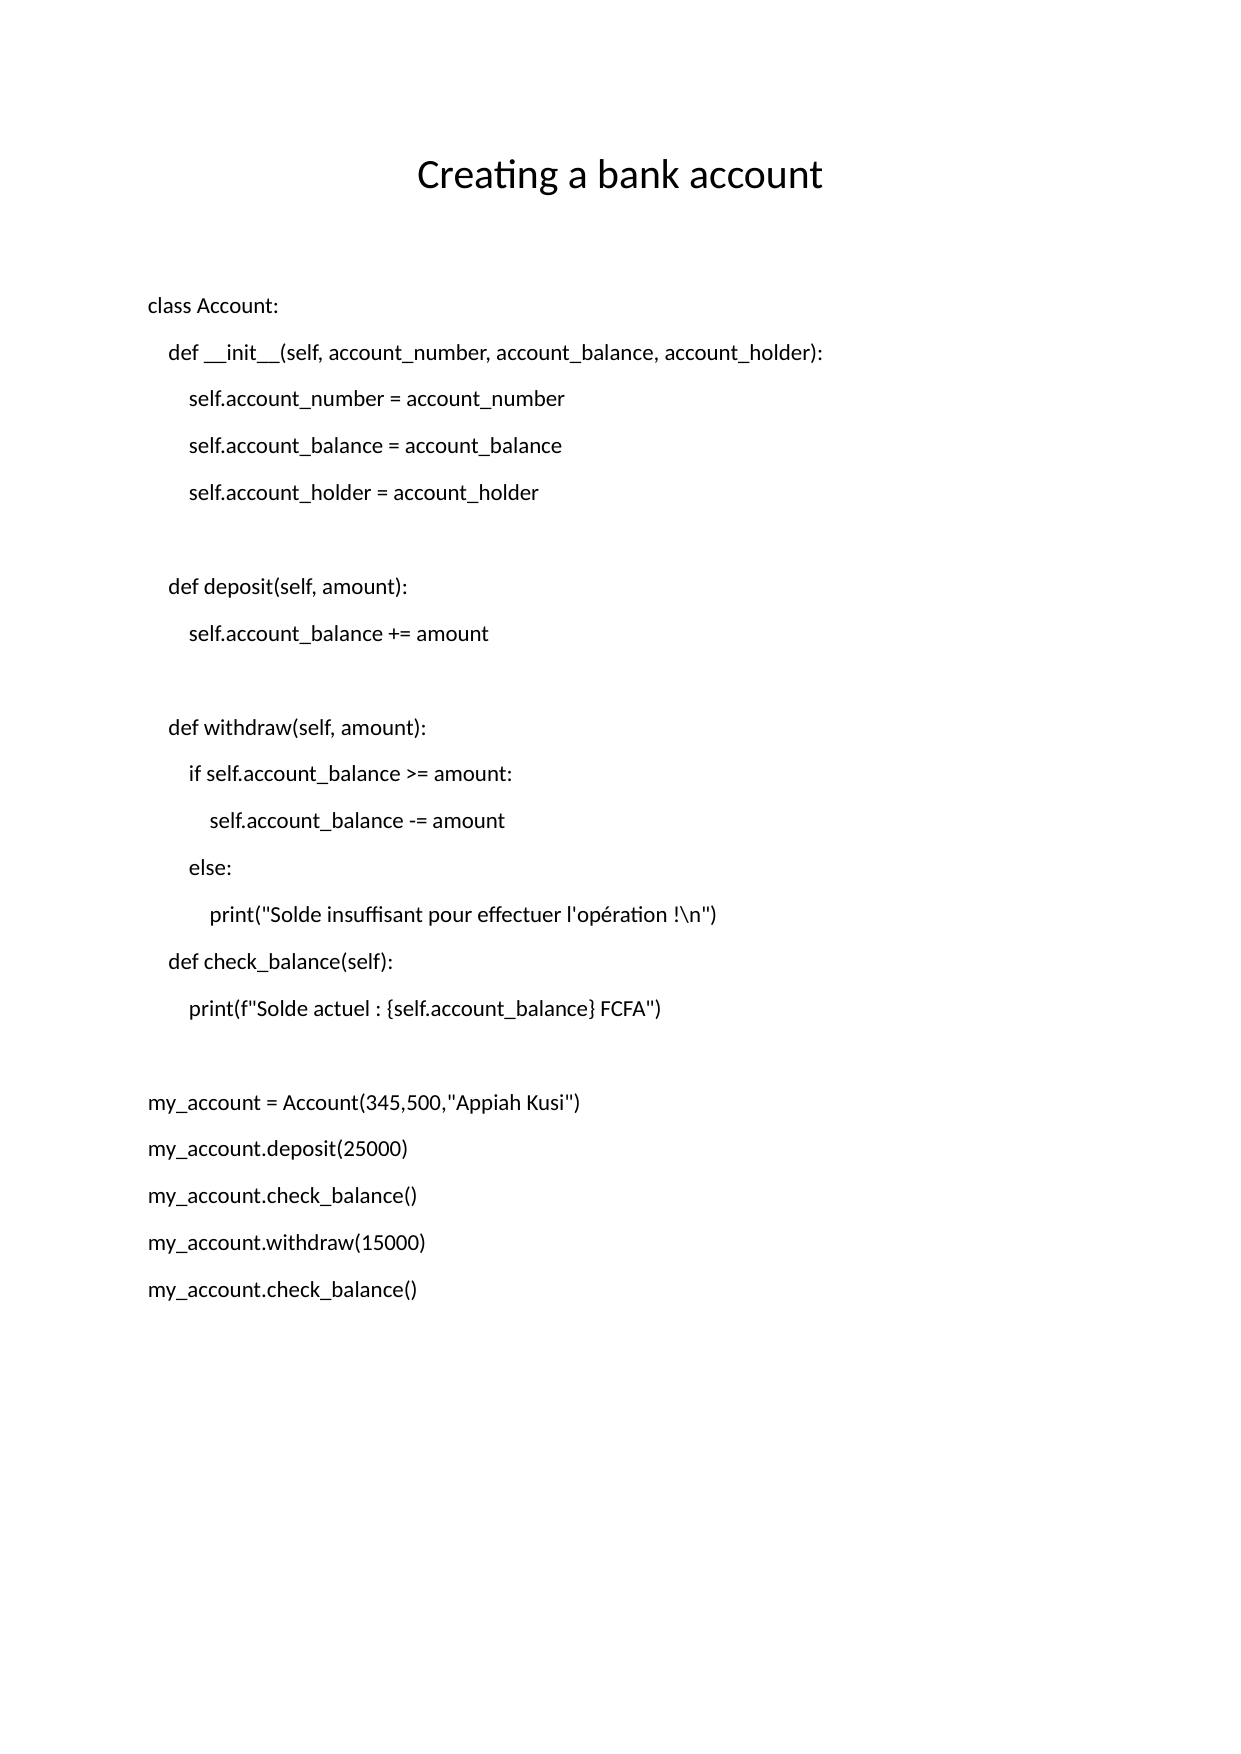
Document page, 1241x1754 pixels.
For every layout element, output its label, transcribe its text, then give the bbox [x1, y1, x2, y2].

text def __init__(self, account_number, account_balance, account_holder): [148, 338, 1093, 366]
text else: [148, 853, 1093, 881]
text if self.account_balance >= amount: [148, 759, 1093, 787]
text print("Solde insuffisant pour effectuer l'opération !\n") [148, 900, 1093, 928]
text self.account_balance += amount [148, 619, 1093, 647]
text my_account.deposit(25000) [148, 1134, 1093, 1162]
text my_account.check_balance() [148, 1275, 1093, 1303]
text my_account.check_balance() [148, 1181, 1093, 1209]
text def check_balance(self): [148, 947, 1093, 975]
text self.account_number = account_number [148, 384, 1093, 412]
text class Account: [148, 291, 1093, 319]
text def deposit(self, amount): [148, 572, 1093, 600]
text Creating a bank account [148, 148, 1093, 198]
text self.account_holder = account_holder [148, 478, 1093, 506]
text my_account = Account(345,500,"Appiah Kusi") [148, 1088, 1093, 1116]
text self.account_balance -= amount [148, 806, 1093, 834]
text my_account.withdraw(15000) [148, 1228, 1093, 1256]
text print(f"Solde actuel : {self.account_balance} FCFA") [148, 994, 1093, 1022]
text self.account_balance = account_balance [148, 431, 1093, 459]
text def withdraw(self, amount): [148, 713, 1093, 741]
